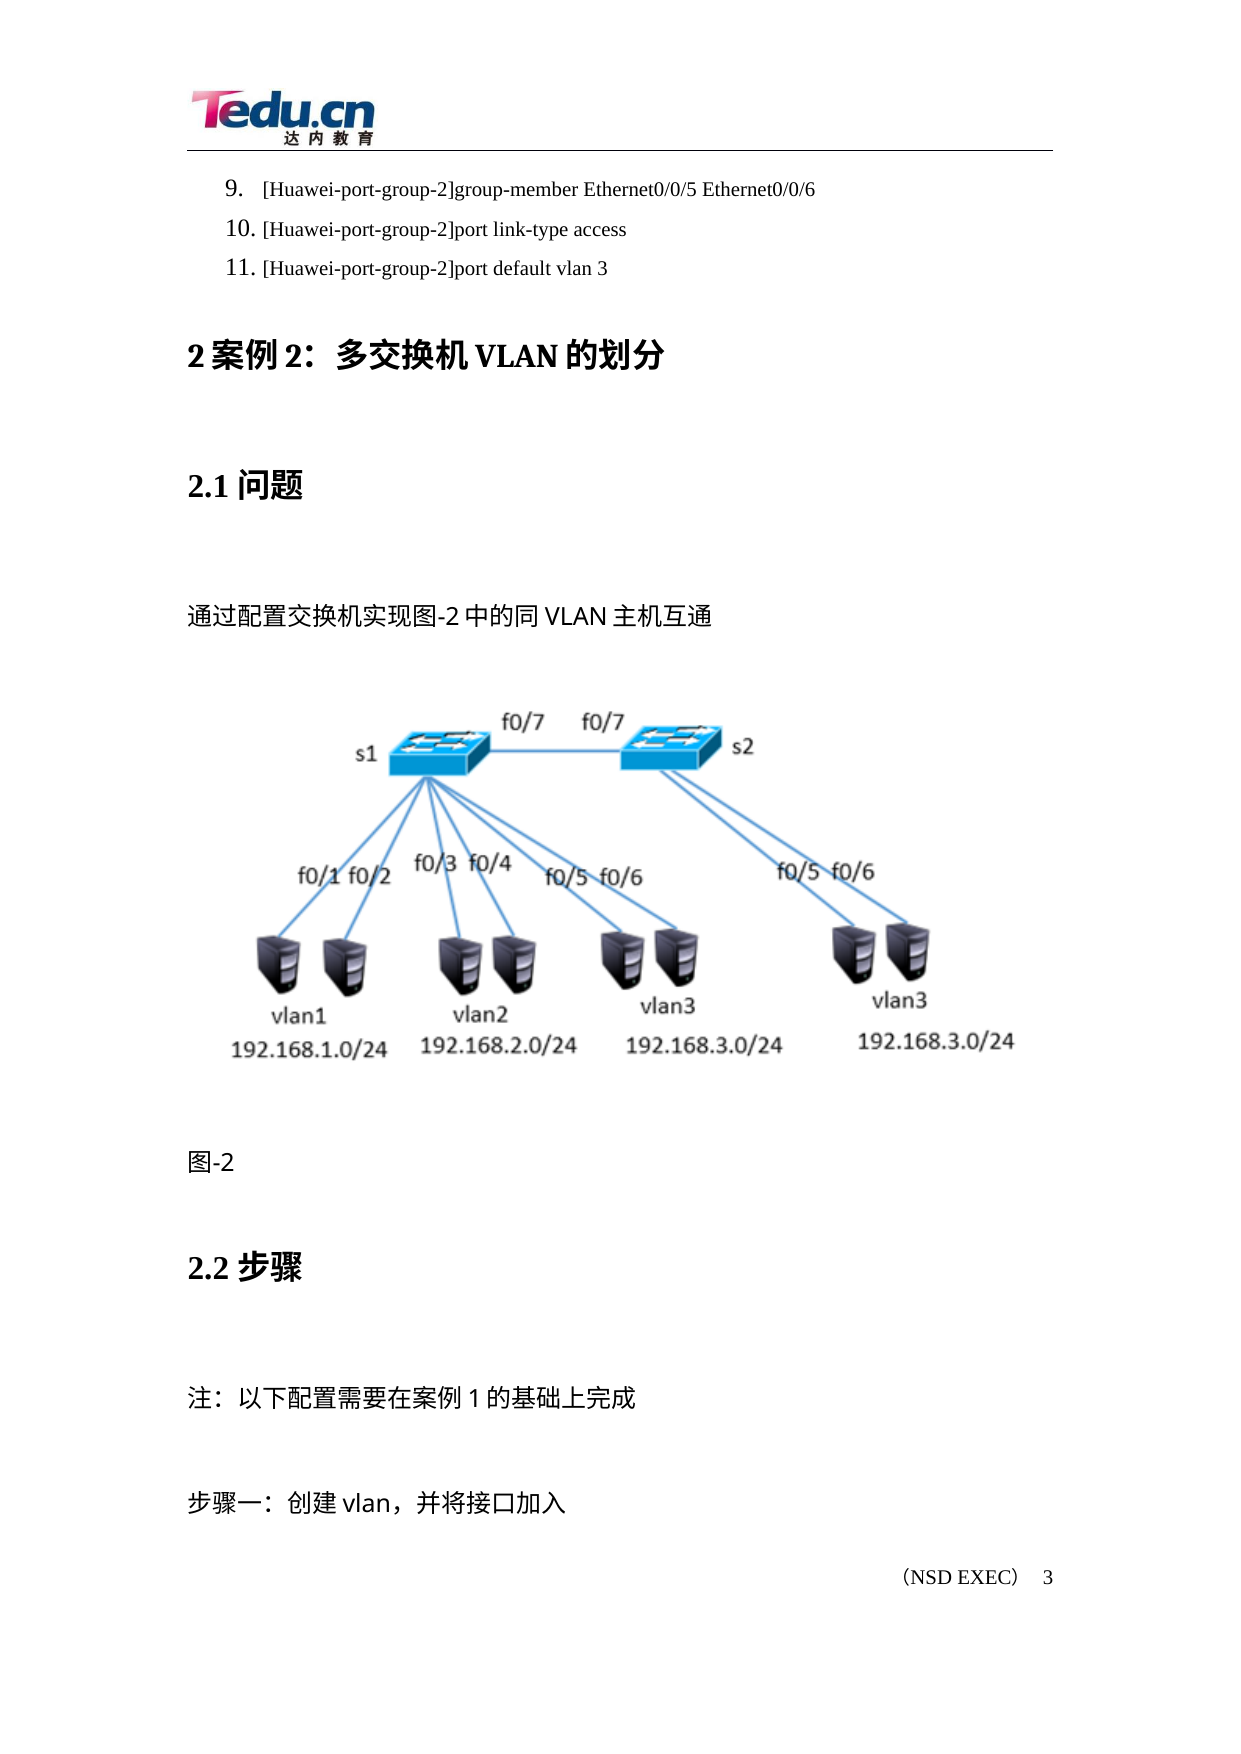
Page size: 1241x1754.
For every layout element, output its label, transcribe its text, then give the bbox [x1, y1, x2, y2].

subtitle 2 案例2：多交换机VLAN的划分 [187, 319, 1053, 387]
picture [187, 685, 1053, 1073]
text 通过配置交换机实现图-2中的同VLAN主机互通 [187, 581, 1053, 649]
subtitle 2.2 步骤 [187, 1231, 1053, 1299]
text 步骤一：创建vlan，并将接口加入 [187, 1467, 1053, 1535]
text 注：以下配置需要在案例1的基础上完成 [187, 1363, 1053, 1431]
subtitle 2.1 问题 [187, 449, 1053, 517]
picture [187, 88, 379, 148]
text 图-2 [187, 1127, 1053, 1194]
list [Huawei-port-group-2]group-member Ethernet0/0/5 Ethernet0/0/6 [225, 170, 1053, 204]
list [Huawei-port-group-2]port default vlan 3 [225, 250, 1053, 284]
list [Huawei-port-group-2]port link-type access [225, 210, 1053, 244]
